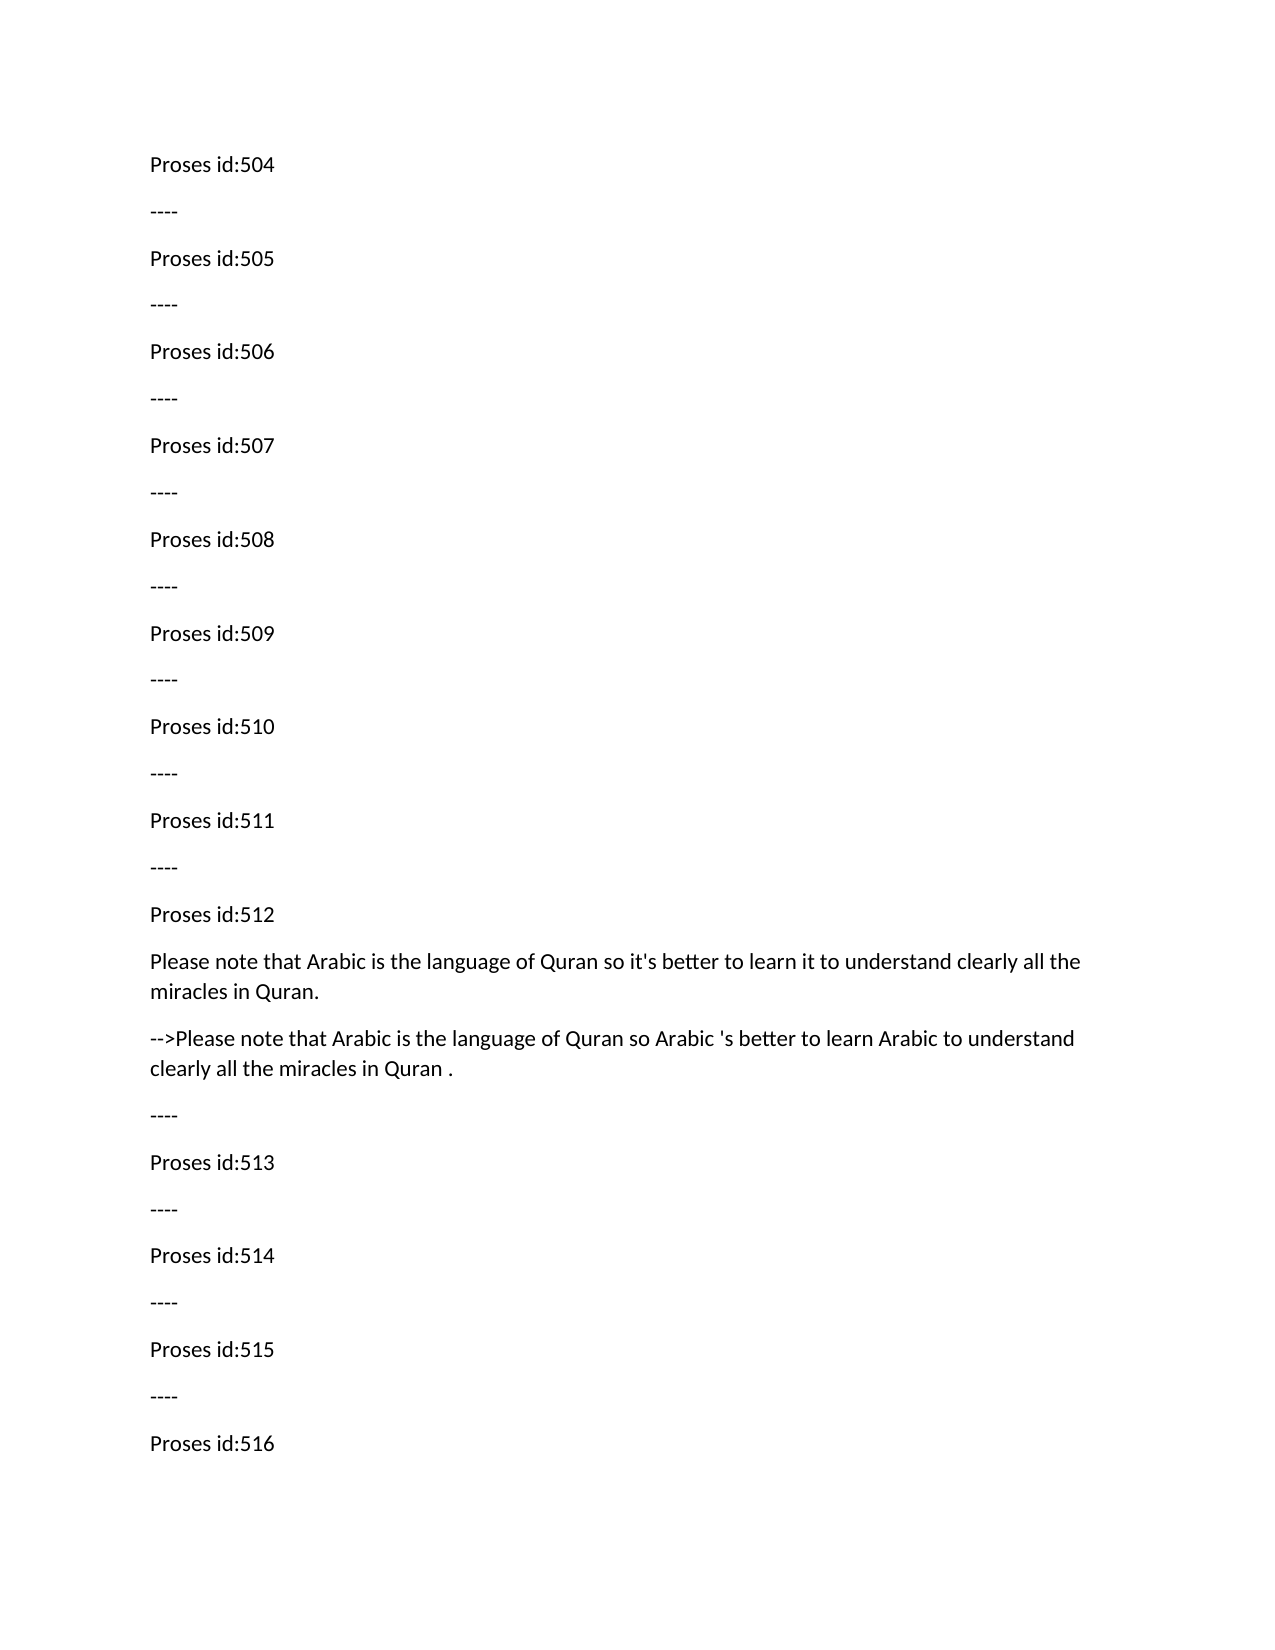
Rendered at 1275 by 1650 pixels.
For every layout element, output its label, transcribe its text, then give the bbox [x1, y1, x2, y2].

text Proses id:508 [150, 525, 1125, 553]
text ---- [150, 1288, 1125, 1317]
text Proses id:513 [150, 1148, 1125, 1176]
text Proses id:509 [150, 619, 1125, 647]
text Proses id:515 [150, 1335, 1125, 1363]
text Proses id:512 [150, 900, 1125, 928]
text ---- [150, 759, 1125, 787]
text ---- [150, 853, 1125, 881]
text Proses id:510 [150, 712, 1125, 741]
text Proses id:506 [150, 337, 1125, 366]
text Please note that Arabic is the language of Quran so it's better to learn it to understand clearly all the miracles in Quran. [150, 947, 1125, 1005]
text Proses id:516 [150, 1429, 1125, 1457]
text Proses id:511 [150, 806, 1125, 834]
text Proses id:514 [150, 1242, 1125, 1270]
text -->Please note that Arabic is the language of Quran so Arabic 's better to learn Arabic to understand clearly all the miracles in Quran . [150, 1024, 1125, 1082]
text ---- [150, 572, 1125, 600]
text Proses id:505 [150, 244, 1125, 272]
text ---- [150, 384, 1125, 412]
text ---- [150, 1101, 1125, 1129]
text ---- [150, 478, 1125, 506]
text ---- [150, 197, 1125, 225]
text ---- [150, 666, 1125, 694]
text ---- [150, 291, 1125, 319]
text ---- [150, 1382, 1125, 1410]
text Proses id:504 [150, 150, 1125, 178]
text Proses id:507 [150, 431, 1125, 459]
text ---- [150, 1195, 1125, 1223]
